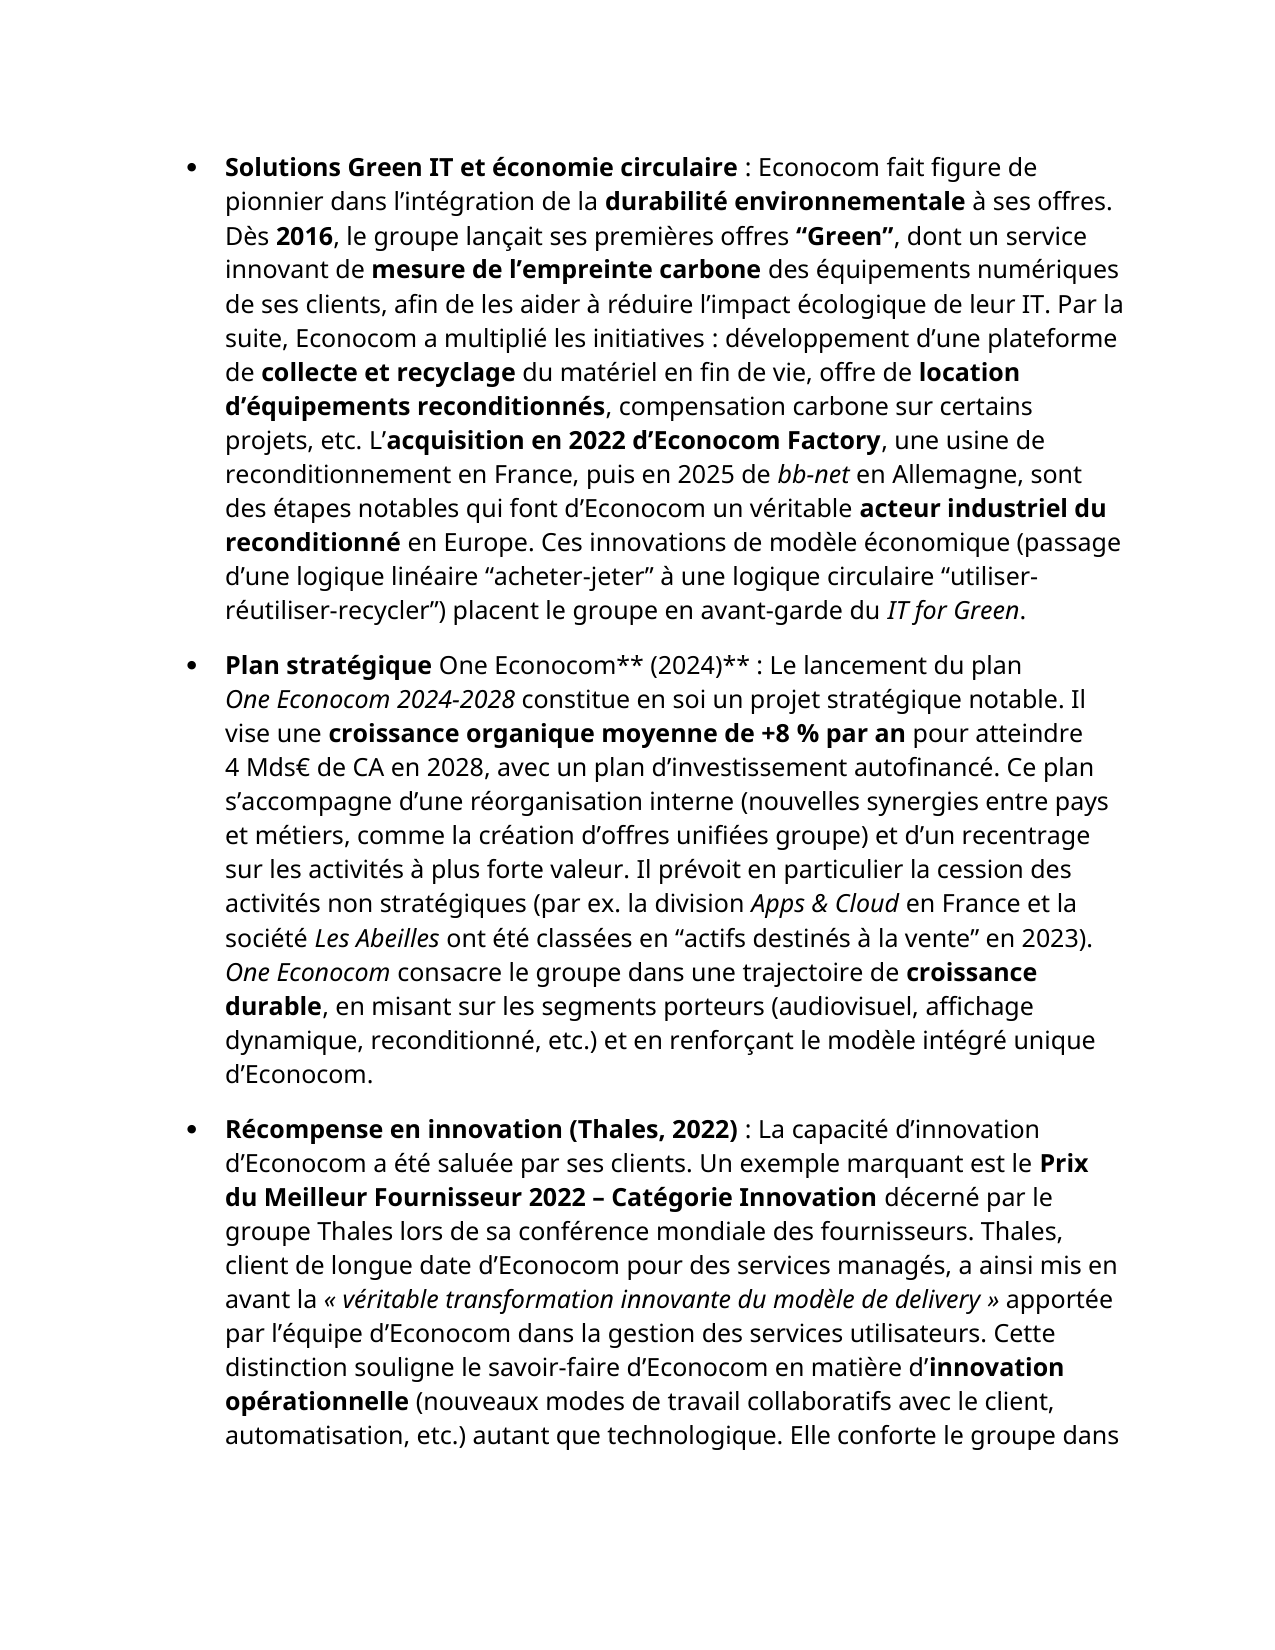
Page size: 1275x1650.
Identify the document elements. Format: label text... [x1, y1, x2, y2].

list Plan stratégique One Econocom** (2024)** : Le lancement du plan One Econocom 2024-2028 constitue en soi un projet stratégique notable. Il vise une croissance organique moyenne de +8 % par an pour atteindre 4 Mds€ de CA en 2028, avec un plan d’investissement autofinancé. Ce plan s’accompagne d’une réorganisation interne (nouvelles synergies entre pays et métiers, comme la création d’offres unifiées groupe) et d’un recentrage sur les activités à plus forte valeur. Il prévoit en particulier la cession des activités non stratégiques (par ex. la division Apps & Cloud en France et la société Les Abeilles ont été classées en “actifs destinés à la vente” en 2023). One Econocom consacre le groupe dans une trajectoire de croissance durable, en misant sur les segments porteurs (audiovisuel, affichage dynamique, reconditionné, etc.) et en renforçant le modèle intégré unique d’Econocom. [187, 648, 1125, 1091]
list Solutions Green IT et économie circulaire : Econocom fait figure de pionnier dans l’intégration de la durabilité environnementale à ses offres. Dès 2016, le groupe lançait ses premières offres “Green”, dont un service innovant de mesure de l’empreinte carbone des équipements numériques de ses clients, afin de les aider à réduire l’impact écologique de leur IT. Par la suite, Econocom a multiplié les initiatives : développement d’une plateforme de collecte et recyclage du matériel en fin de vie, offre de location d’équipements reconditionnés, compensation carbone sur certains projets, etc. L’acquisition en 2022 d’Econocom Factory, une usine de reconditionnement en France, puis en 2025 de bb-net en Allemagne, sont des étapes notables qui font d’Econocom un véritable acteur industriel du reconditionné en Europe. Ces innovations de modèle économique (passage d’une logique linéaire “acheter-jeter” à une logique circulaire “utiliser-réutiliser-recycler”) placent le groupe en avant-garde du IT for Green. [187, 150, 1125, 627]
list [187, 1111, 1125, 1452]
